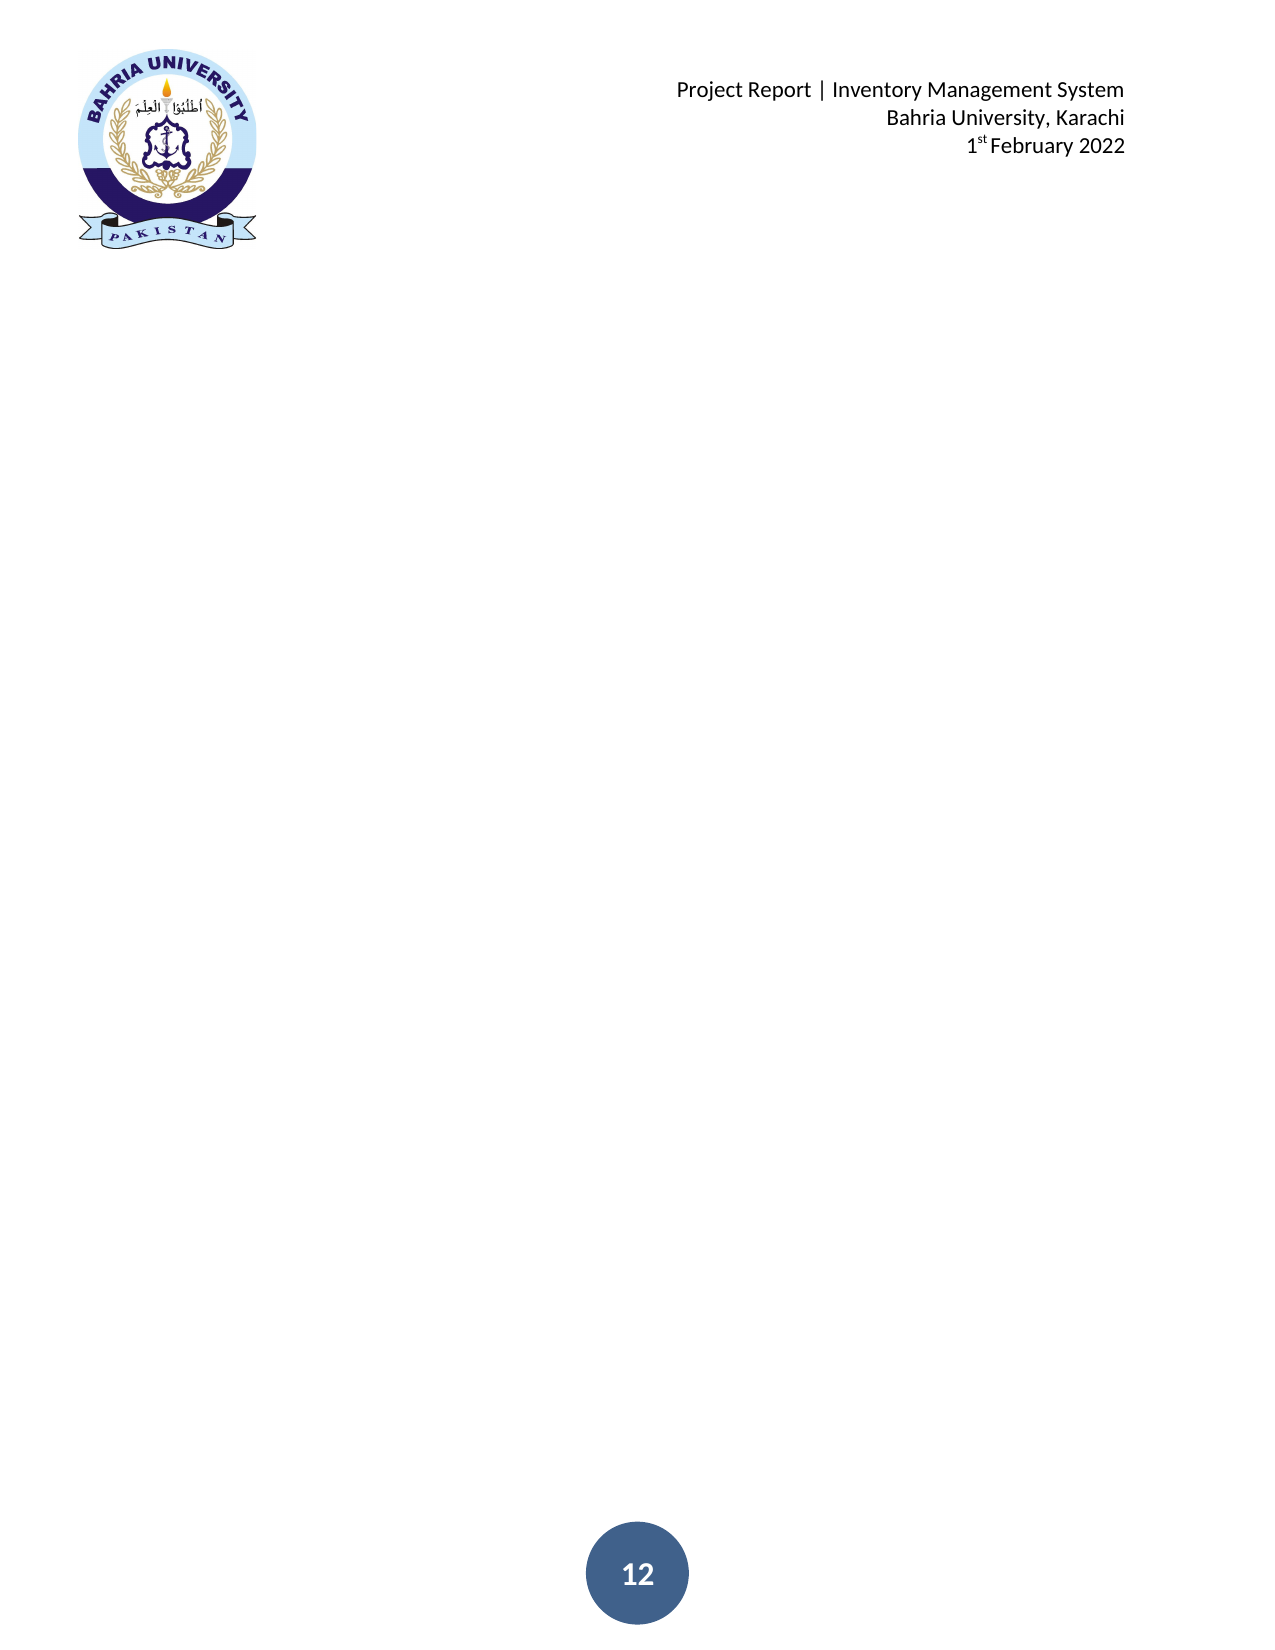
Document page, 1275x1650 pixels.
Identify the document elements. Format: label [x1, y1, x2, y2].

picture [78, 49, 257, 249]
